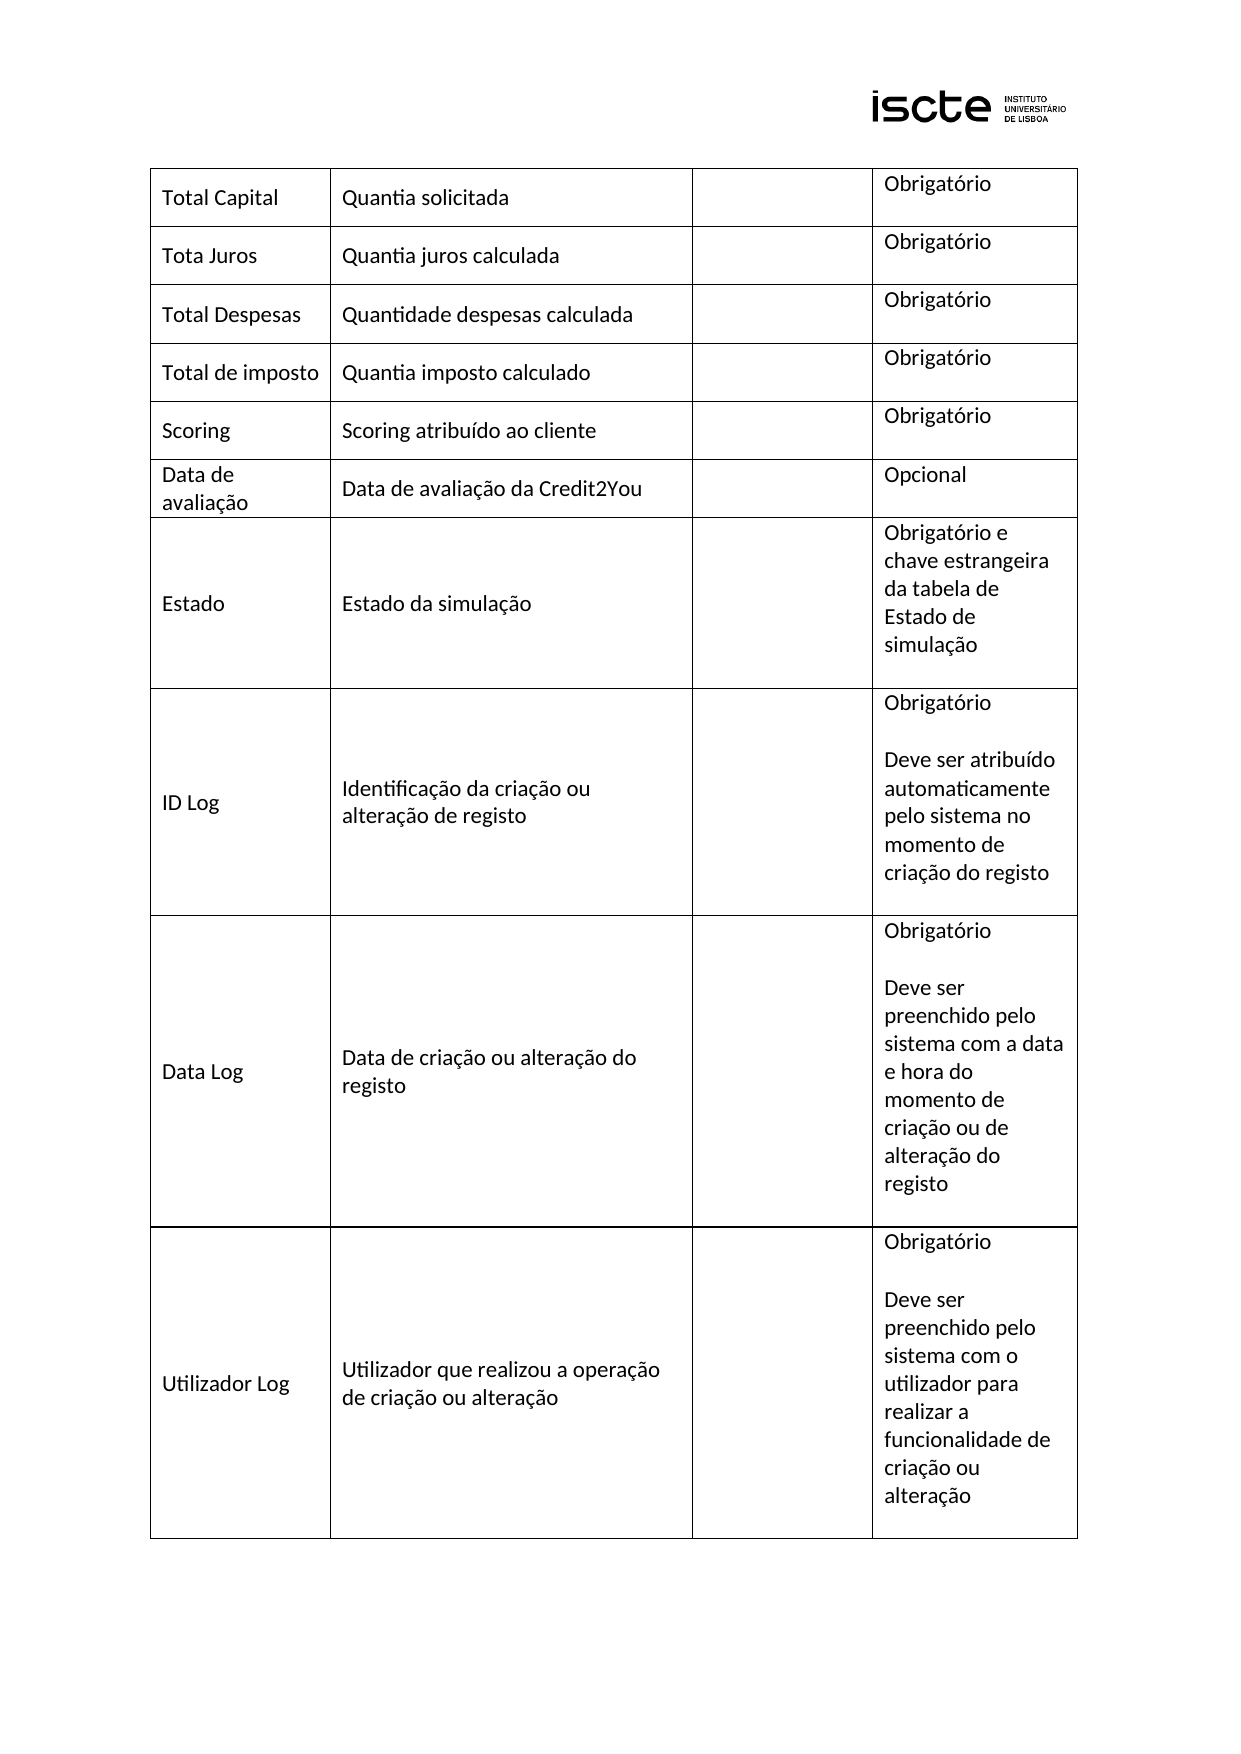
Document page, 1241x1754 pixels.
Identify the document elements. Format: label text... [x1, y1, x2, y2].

table_cell Quantia juros calculada [331, 227, 692, 284]
table_cell Data de avaliação da Credit2You [331, 460, 692, 517]
table_cell Identificação da criação ou alteração de registo [331, 689, 692, 915]
table_cell Quantia solicitada [331, 169, 692, 226]
table_cell Data de criação ou alteração do registo [331, 916, 692, 1226]
table_cell Obrigatório Deve ser atribuído automaticamente pelo sistema no momento de criação do registo [873, 689, 1077, 915]
table_cell [693, 169, 872, 226]
table_cell Quantia imposto calculado [331, 344, 692, 401]
table_cell [693, 344, 872, 401]
table_cell [693, 285, 872, 342]
table_cell Total Despesas [151, 285, 330, 342]
table_cell Obrigatório Deve ser preenchido pelo sistema com o utilizador para realizar a funcionalidade de criação ou alteração [873, 1228, 1077, 1538]
table_cell Scoring atribuído ao cliente [331, 402, 692, 459]
picture [860, 73, 1078, 139]
table_cell [693, 689, 872, 915]
table_cell Tota Juros [151, 227, 330, 284]
table_cell Estado da simulação [331, 518, 692, 687]
table_cell [693, 1228, 872, 1538]
table_cell Utilizador que realizou a operação de criação ou alteração [331, 1228, 692, 1538]
table_cell ID Log [151, 689, 330, 915]
table_cell Quantidade despesas calculada [331, 285, 692, 342]
table_cell Obrigatório [873, 402, 1077, 459]
table_cell Obrigatório [873, 227, 1077, 284]
table_cell Opcional [873, 460, 1077, 517]
table_cell Obrigatório e chave estrangeira da tabela de Estado de simulação [873, 518, 1077, 687]
table_cell Total Capital [151, 169, 330, 226]
table_cell Utilizador Log [151, 1228, 330, 1538]
table_cell Total de imposto [151, 344, 330, 401]
table_cell Obrigatório [873, 285, 1077, 342]
table_cell Obrigatório Deve ser preenchido pelo sistema com a data e hora do momento de criação ou de alteração do registo [873, 916, 1077, 1226]
table_cell Data de avaliação [151, 460, 330, 517]
table_cell Scoring [151, 402, 330, 459]
table_cell Obrigatório [873, 169, 1077, 226]
table_cell Data Log [151, 916, 330, 1226]
table_cell Estado [151, 518, 330, 687]
table_cell [693, 916, 872, 1226]
table_cell Obrigatório [873, 344, 1077, 401]
table_cell [693, 402, 872, 459]
table_cell [693, 518, 872, 687]
table_cell [693, 460, 872, 517]
table_cell [693, 227, 872, 284]
